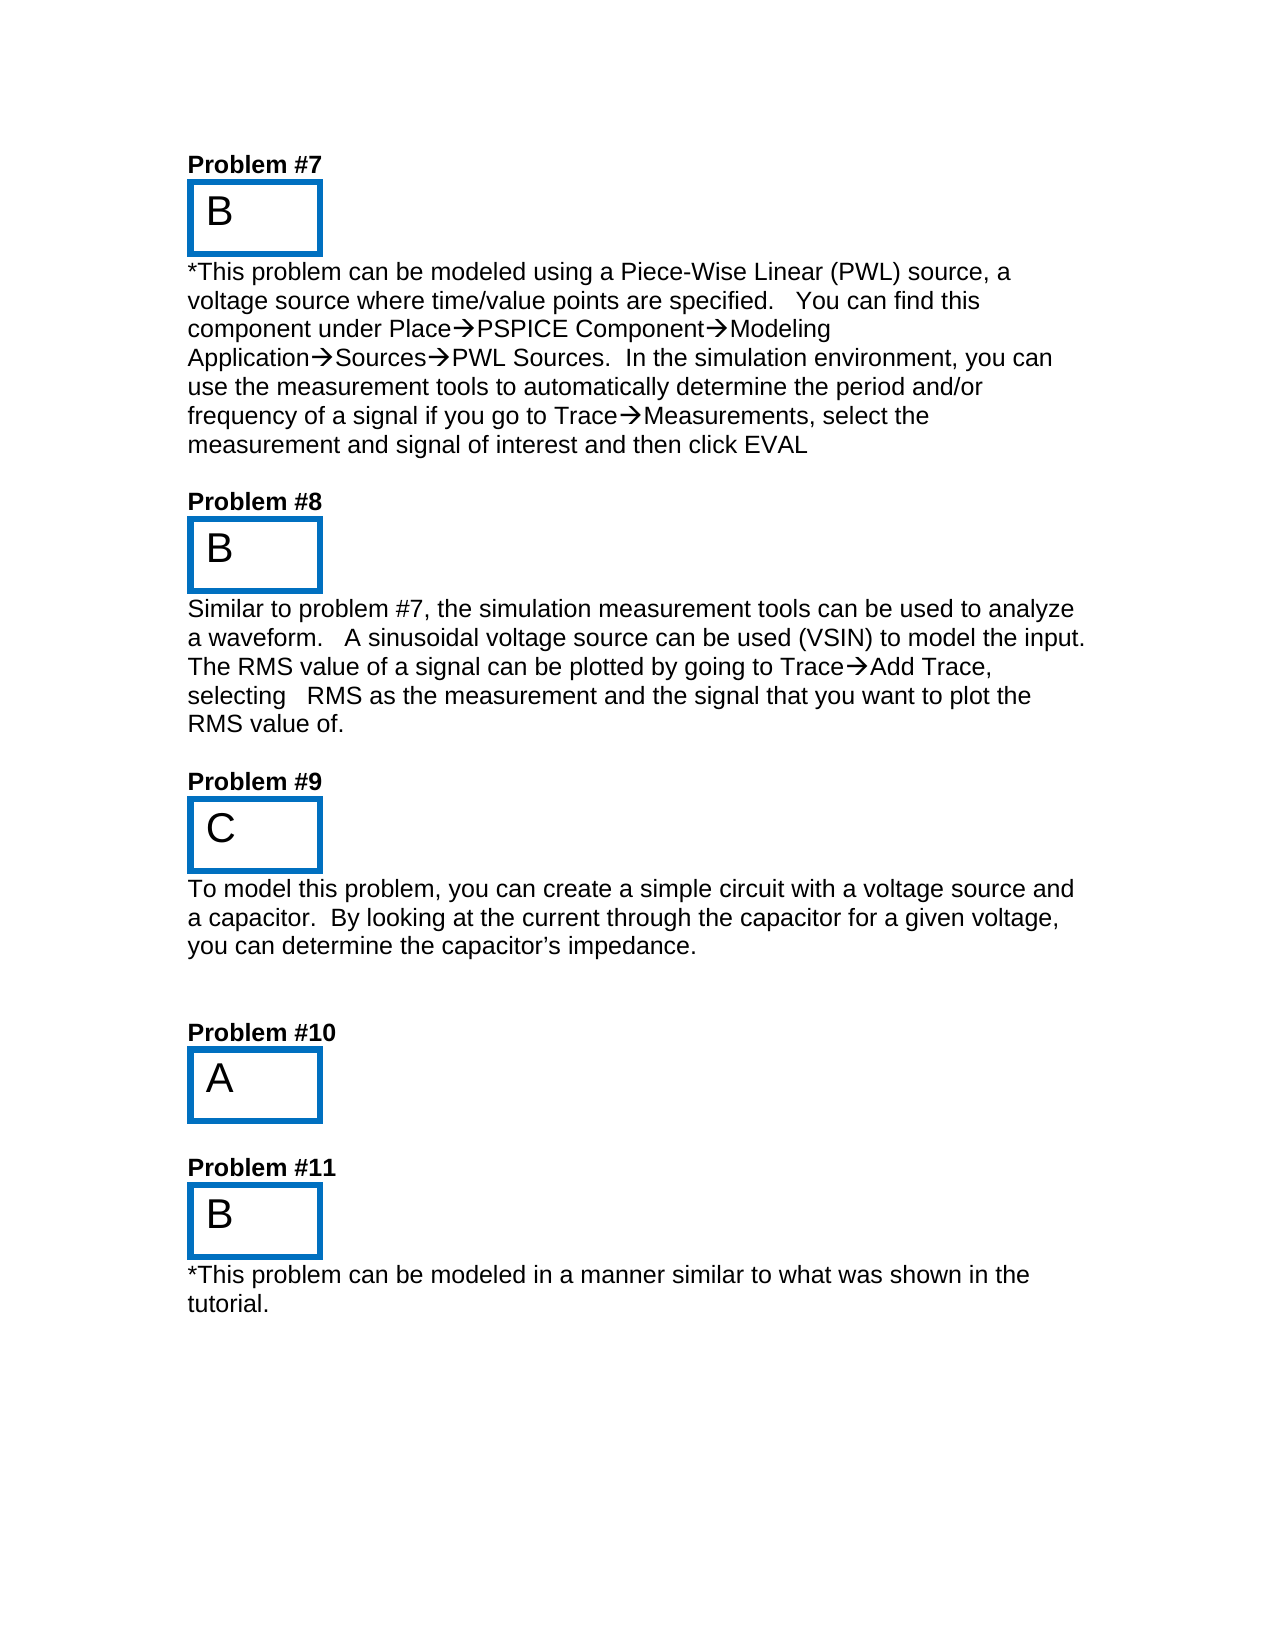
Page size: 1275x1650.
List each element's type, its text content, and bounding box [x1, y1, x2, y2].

title To model this problem, you can create a simple circuit with a voltage source and a capacitor. By looking at the current through the capacitor for a given voltage, you can determine the capacitor’s impedance. [187, 874, 1087, 960]
title Similar to problem #7, the simulation measurement tools can be used to analyze a waveform. A sinusoidal voltage source can be used (VSIN) to model the input. The RMS value of a signal can be plotted by going to TraceAdd Trace, selecting RMS as the measurement and the signal that you want to plot the RMS value of. [187, 594, 1087, 738]
title *This problem can be modeled using a Piece-Wise Linear (PWL) source, a voltage source where time/value points are specified. You can find this component under PlacePSPICE ComponentModeling ApplicationSourcesPWL Sources. In the simulation environment, you can use the measurement tools to automatically determine the period and/or frequency of a signal if you go to TraceMeasurements, select the measurement and signal of interest and then click EVAL [187, 257, 1087, 458]
title Problem #11 [187, 1153, 1087, 1182]
title Problem #8 [187, 487, 1087, 516]
title Problem #9 [187, 767, 1087, 796]
title *This problem can be modeled in a manner similar to what was shown in the tutorial. [187, 1260, 1087, 1318]
title Problem #7 [187, 150, 1087, 179]
title Problem #10 [187, 1018, 1087, 1046]
